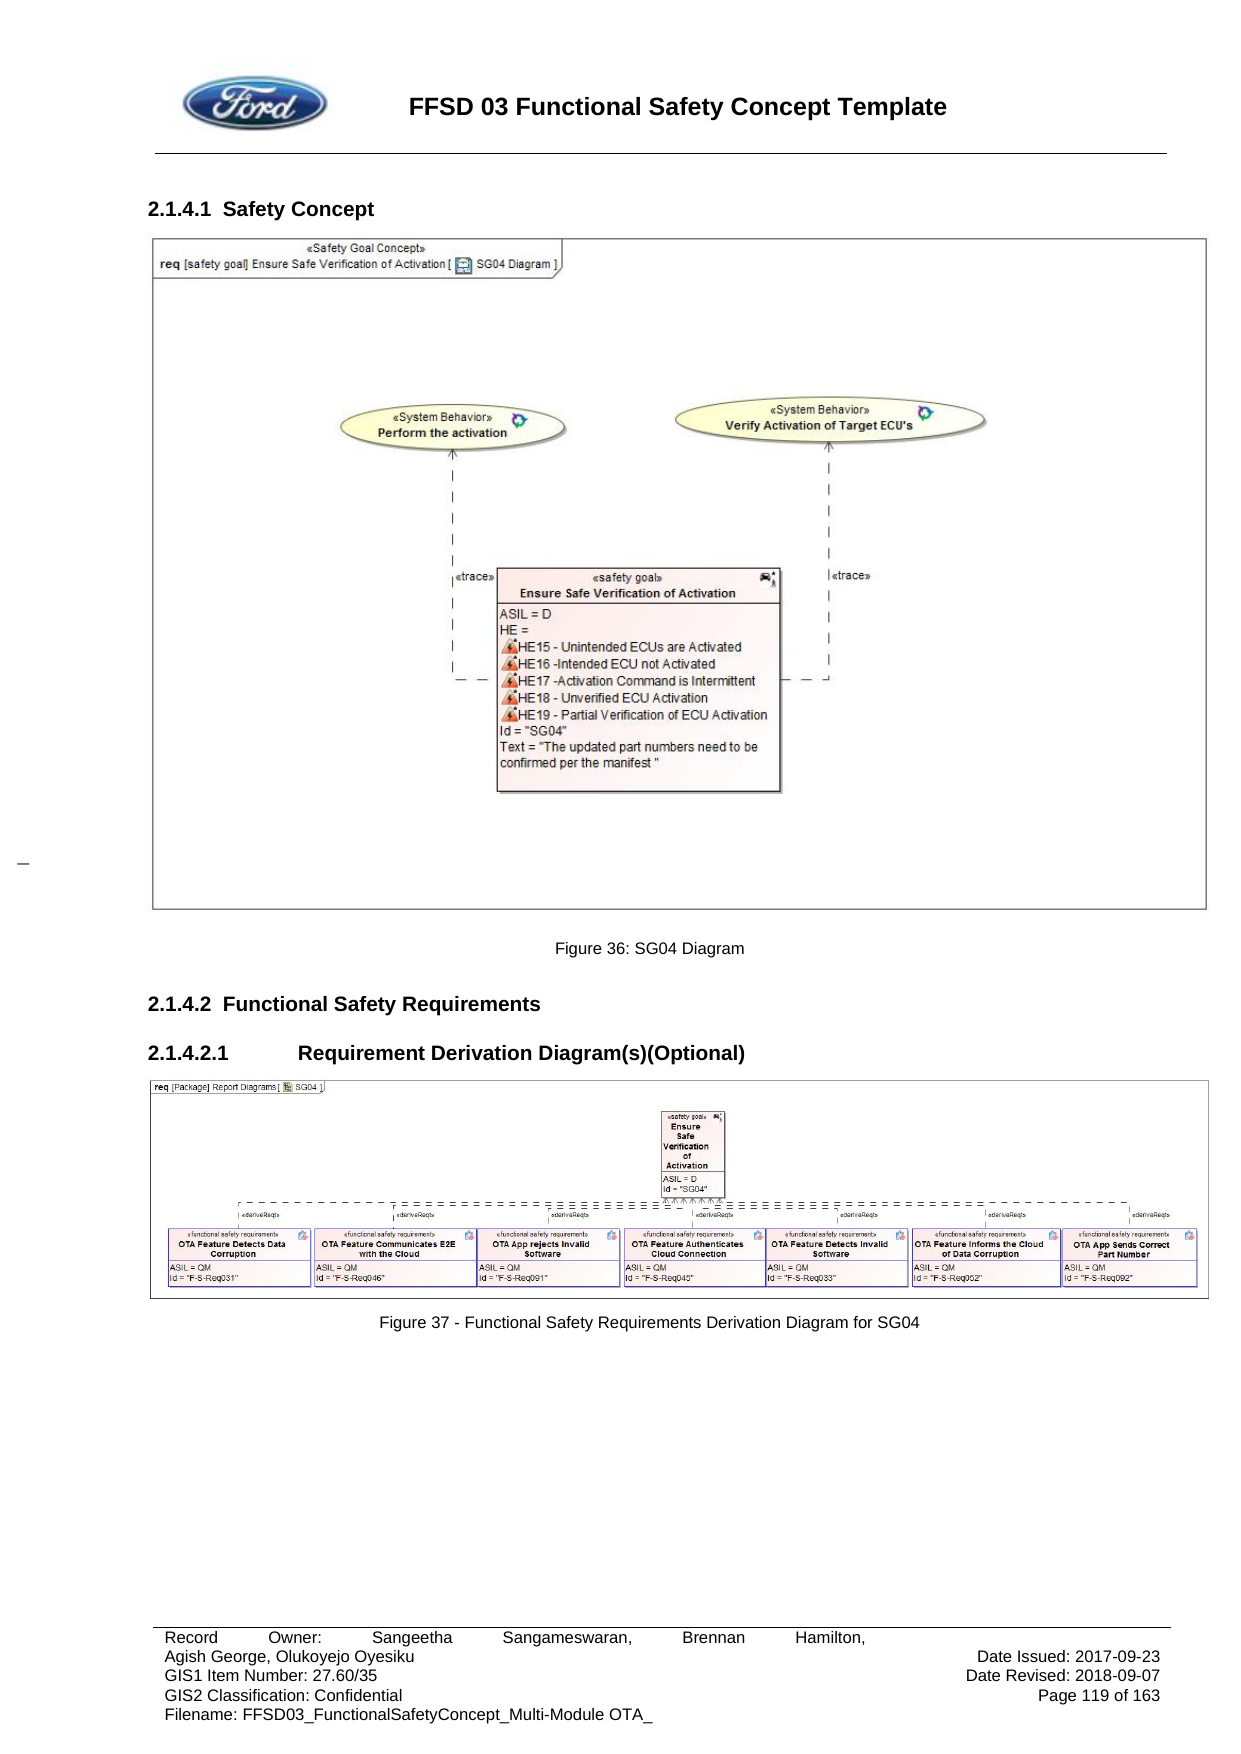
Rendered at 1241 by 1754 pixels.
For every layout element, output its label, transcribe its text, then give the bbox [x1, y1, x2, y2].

picture [147, 1077, 1211, 1301]
picture [165, 59, 346, 149]
text Figure 37 - Functional Safety Requirements Derivation Diagram for SG04 [148, 1313, 1152, 1332]
subtitle Functional Safety Requirements [148, 992, 1152, 1016]
text Figure 36: SG04 Diagram [148, 938, 1152, 958]
subtitle Requirement Derivation Diagram(s)(Optional) [148, 1041, 1152, 1065]
subtitle Safety Concept [148, 197, 1152, 221]
picture [147, 233, 1211, 914]
